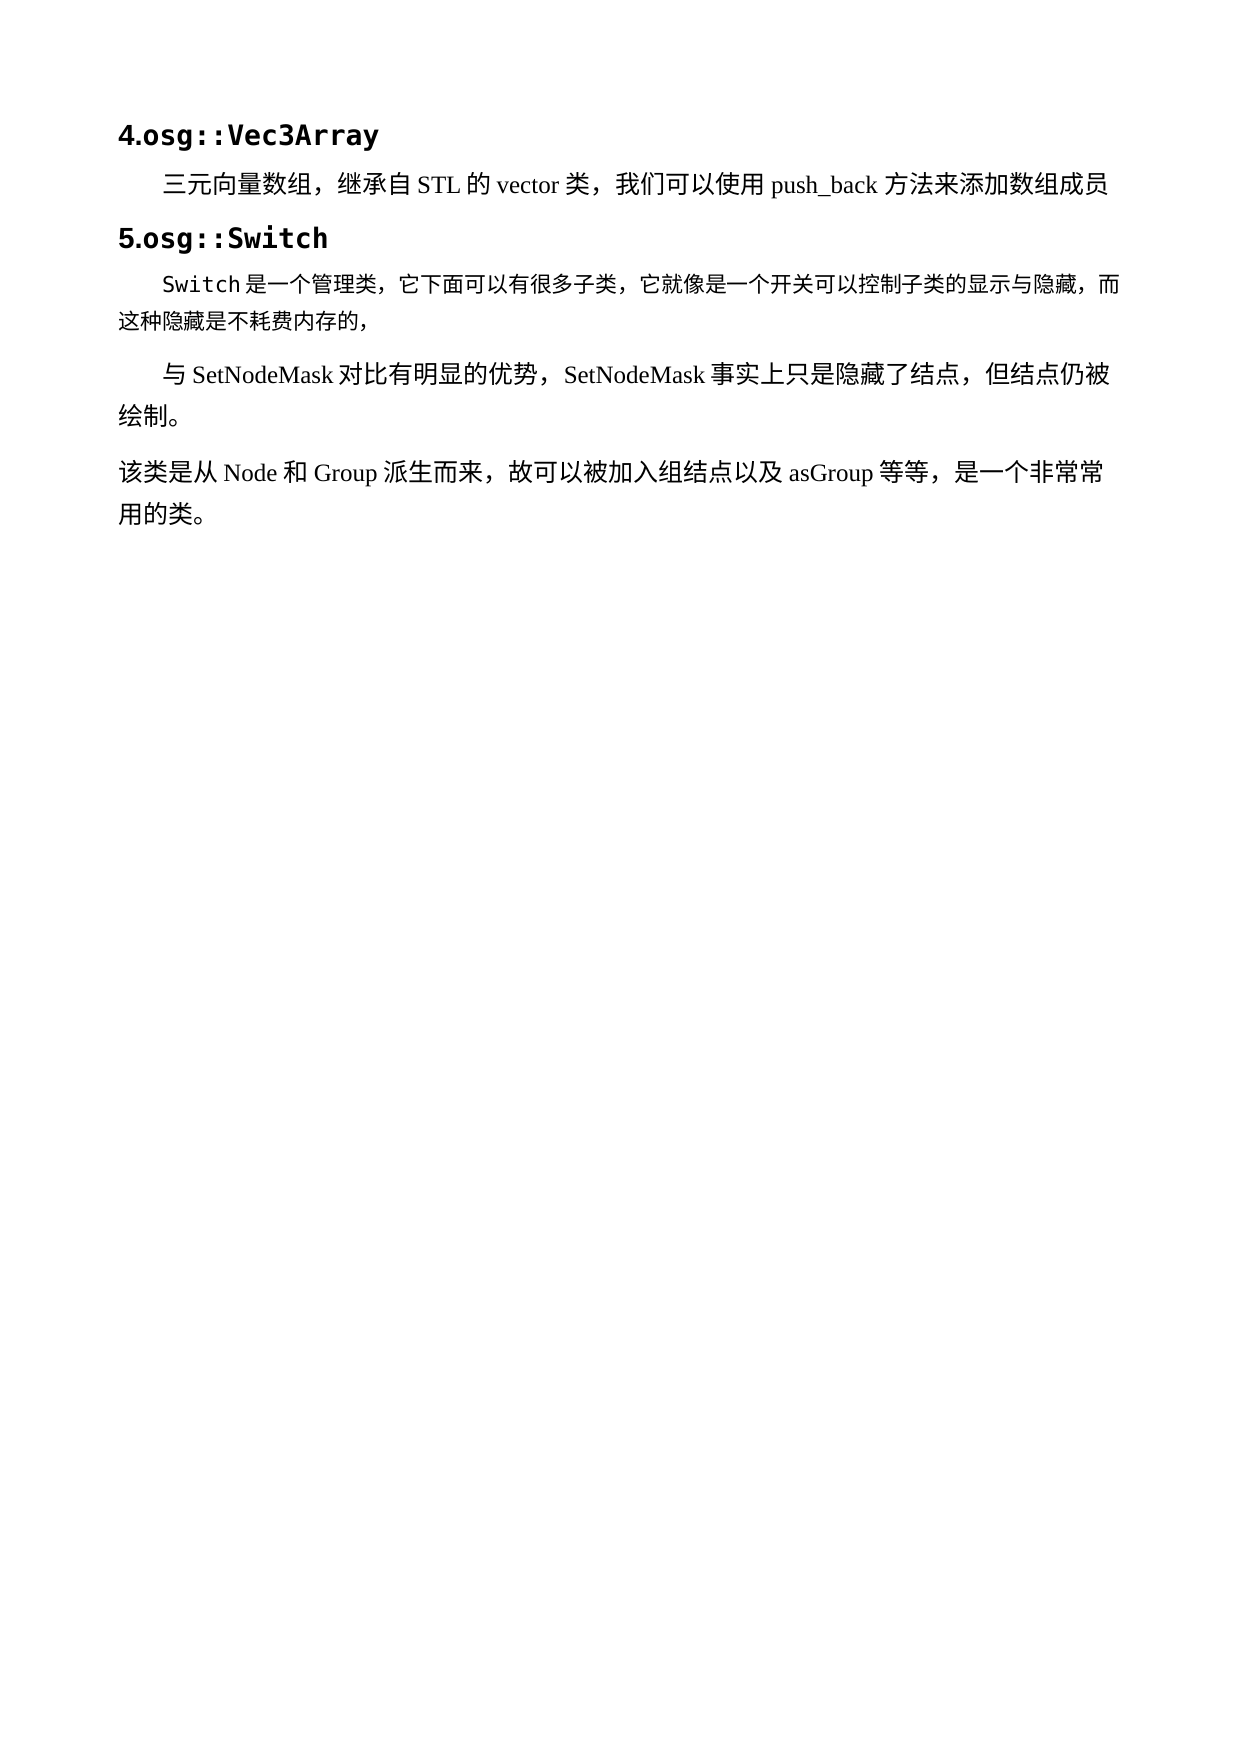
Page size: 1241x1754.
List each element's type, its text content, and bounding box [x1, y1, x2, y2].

subtitle 4.osg::Vec3Array [118, 118, 1122, 152]
text Switch是一个管理类，它下面可以有很多子类，它就像是一个开关可以控制子类的显示与隐藏，而这种隐藏是不耗费内存的， [118, 267, 1122, 335]
text 该类是从Node 和Group 派生而来，故可以被加入组结点以及asGroup 等等，是一个非常常用的类。 [118, 452, 1122, 530]
subtitle 5.osg::Switch [118, 221, 1122, 255]
text 三元向量数组，继承自STL的vector 类，我们可以使用 push_back 方法来添加数组成员 [118, 164, 1122, 201]
text 与SetNodeMask对比有明显的优势，SetNodeMask事实上只是隐藏了结点，但结点仍被绘制。 [118, 354, 1122, 432]
